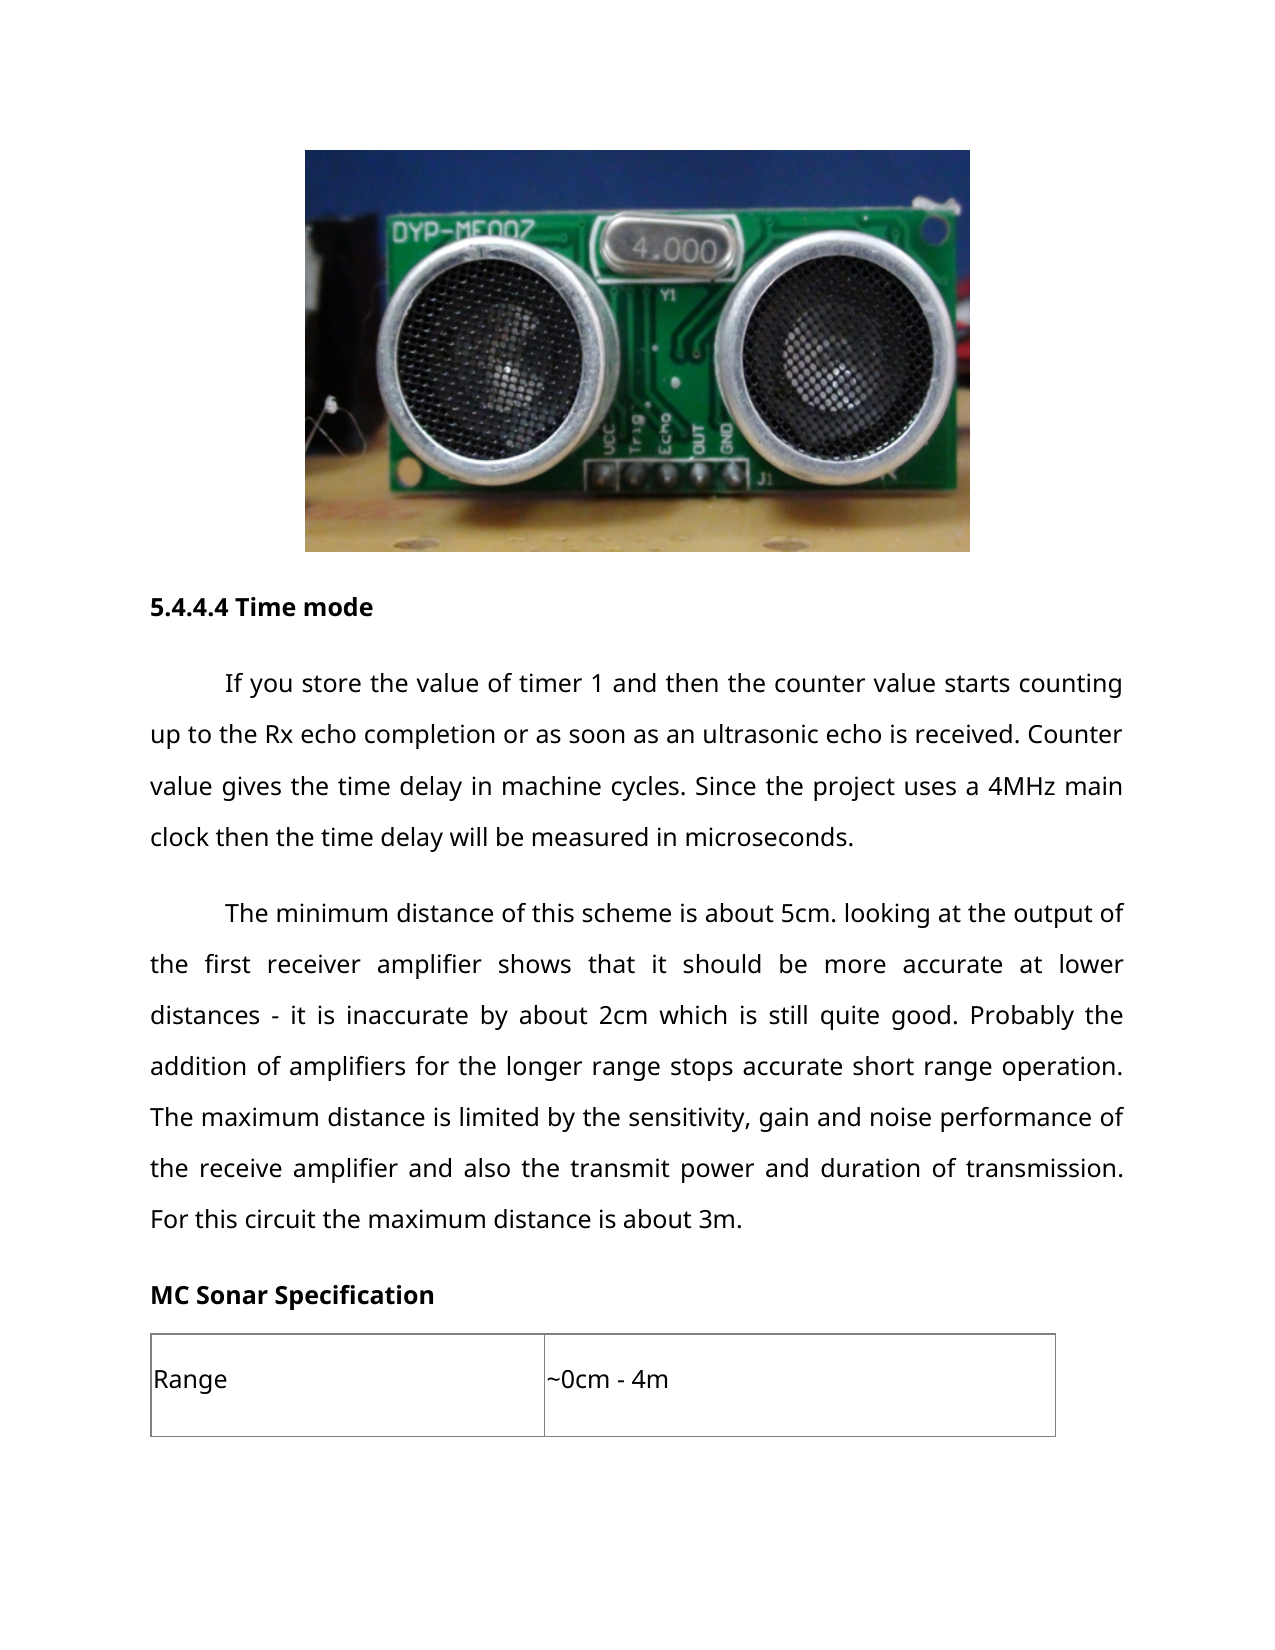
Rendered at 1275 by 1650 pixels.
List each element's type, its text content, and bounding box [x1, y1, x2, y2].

picture [305, 150, 970, 552]
subtitle MC Sonar Specification [150, 1278, 1125, 1312]
text 5.4.4.4 Time mode [150, 590, 1125, 624]
table_header ~0cm - 4m [545, 1335, 1055, 1436]
table_header Range [152, 1335, 544, 1436]
text The minimum distance of this scheme is about 5cm. looking at the output of the first receiver amplifier shows that it should be more accurate at lower distances - it is inaccurate by about 2cm which is still quite good. Probably the addition of amplifiers for the longer range stops accurate short range operation. The maximum distance is limited by the sensitivity, gain and noise performance of the receive amplifier and also the transmit power and duration of transmission. For this circuit the maximum distance is about 3m. [150, 895, 1125, 1236]
text If you store the value of timer 1 and then the counter value starts counting up to the Rx echo completion or as soon as an ultrasonic echo is received. Counter value gives the time delay in machine cycles. Since the project uses a 4MHz main clock then the time delay will be measured in microseconds. [150, 666, 1125, 853]
